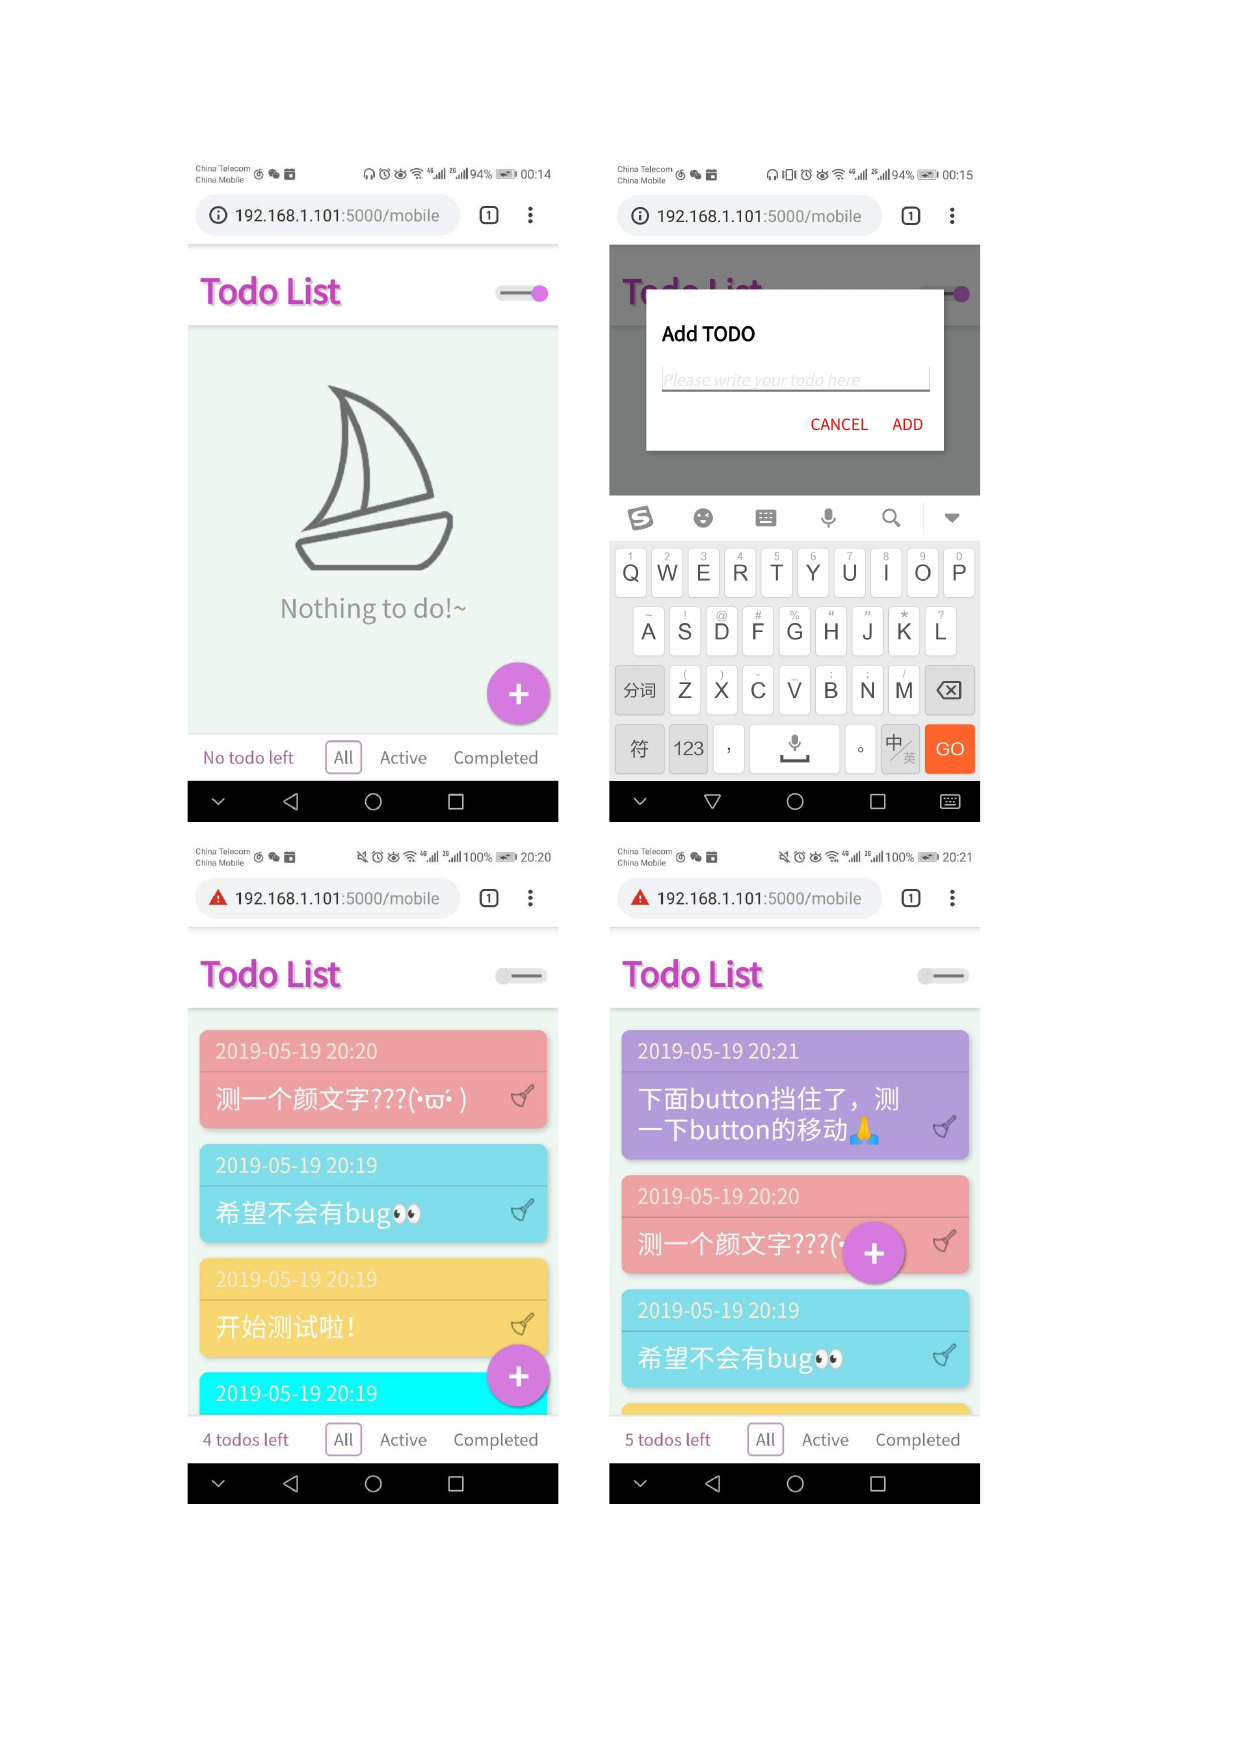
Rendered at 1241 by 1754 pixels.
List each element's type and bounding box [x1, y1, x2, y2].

picture [609, 162, 981, 822]
picture [609, 844, 980, 1504]
picture [187, 162, 559, 822]
picture [187, 844, 559, 1504]
